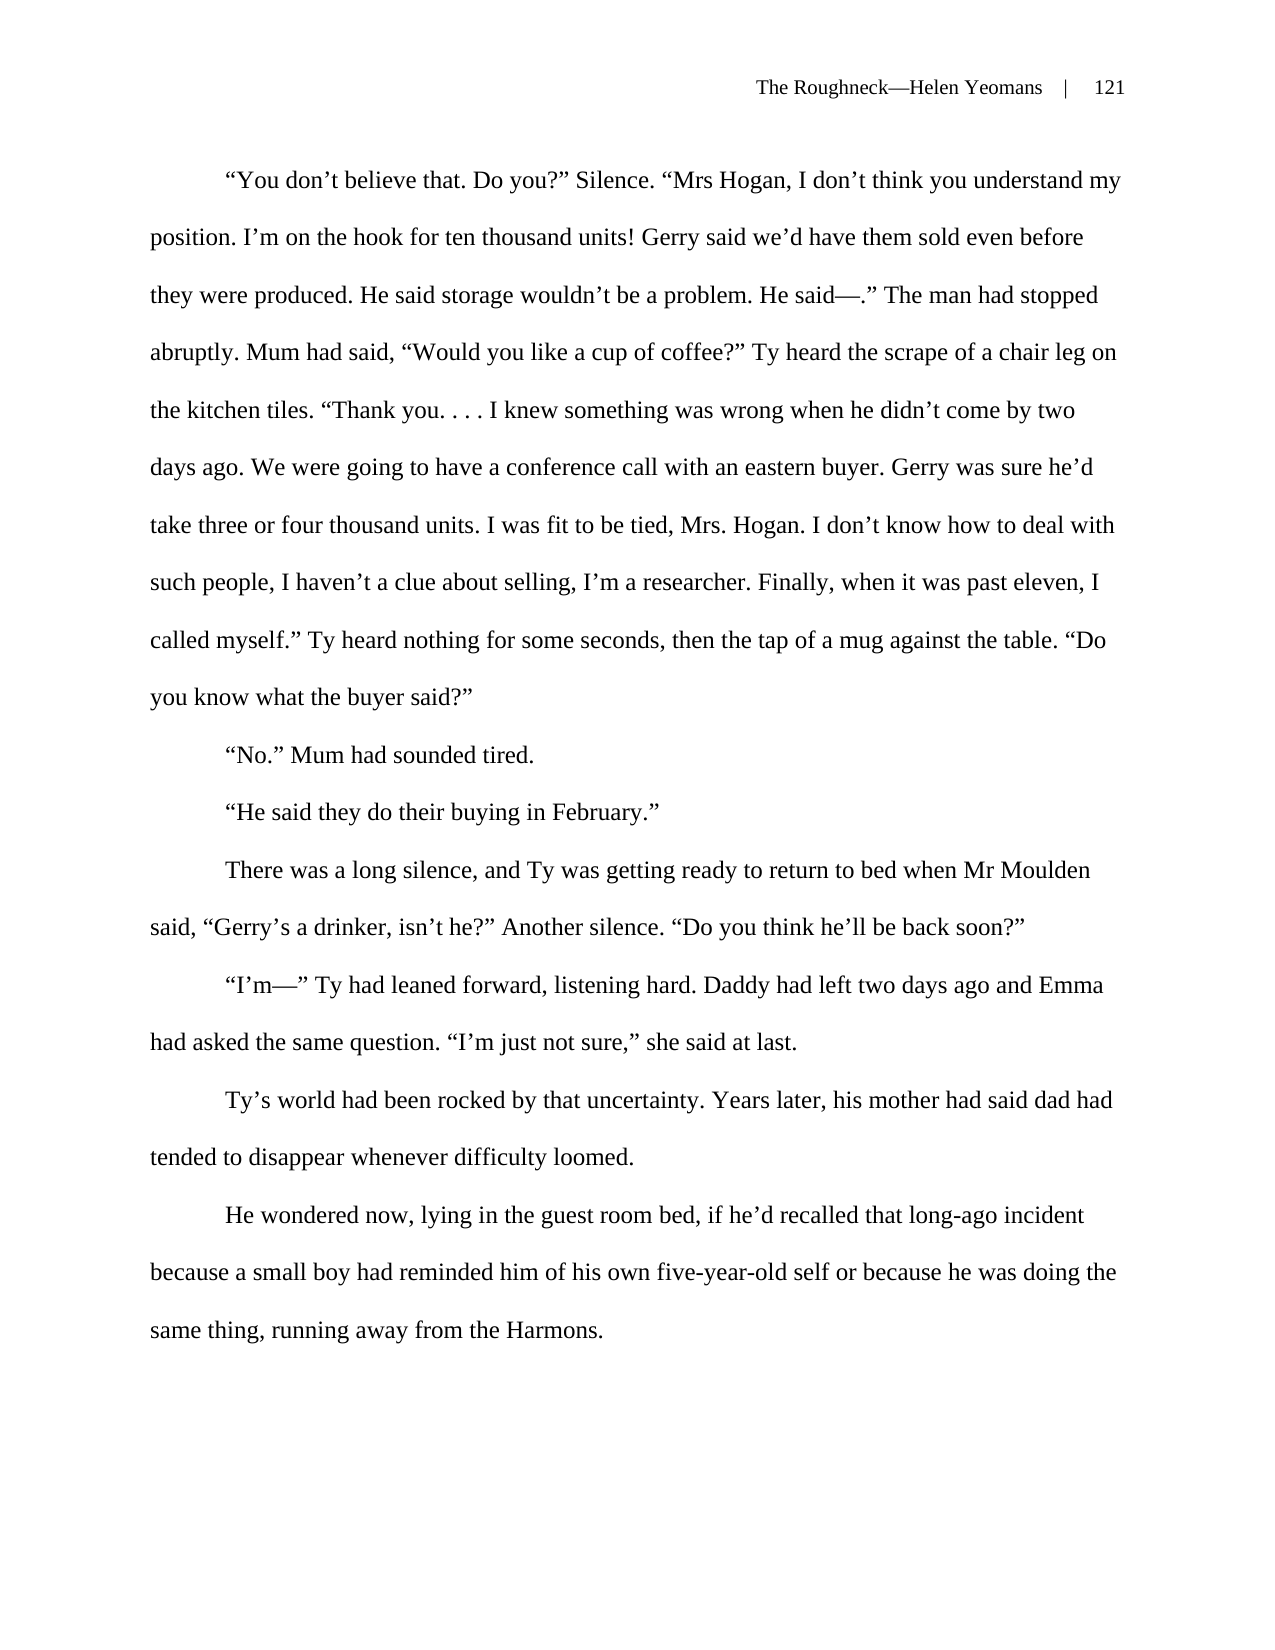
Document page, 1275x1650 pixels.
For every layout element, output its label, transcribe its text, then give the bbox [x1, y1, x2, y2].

text “I’m—” Ty had leaned forward, listening hard. Daddy had left two days ago and Emma had asked the same question. “I’m just not sure,” she said at last. [150, 970, 1125, 1056]
text Ty’s world had been rocked by that uncertainty. Years later, his mother had said dad had tended to disappear whenever difficulty loomed. [150, 1085, 1125, 1171]
text “No.” Mum had sounded tired. [150, 740, 1125, 769]
text He wondered now, lying in the guest room bed, if he’d recalled that long-ago incident because a small boy had reminded him of his own five-year-old self or because he was doing the same thing, running away from the Harmons. [150, 1200, 1125, 1344]
text “You don’t believe that. Do you?” Silence. “Mrs Hogan, I don’t think you understand my position. I’m on the hook for ten thousand units! Gerry said we’d have them sold even before they were produced. He said storage wouldn’t be a problem. He said—.” The man had stopped abruptly. Mum had said, “Would you like a cup of coffee?” Ty heard the scrape of a chair leg on the kitchen tiles. “Thank you. . . . I knew something was wrong when he didn’t come by two days ago. We were going to have a conference call with an eastern buyer. Gerry was sure he’d take three or four thousand units. I was fit to be tied, Mrs. Hogan. I don’t know how to deal with such people, I haven’t a clue about selling, I’m a researcher. Finally, when it was past eleven, I called myself.” Ty heard nothing for some seconds, then the tap of a mug against the table. “Do you know what the buyer said?” [150, 165, 1125, 711]
text There was a long silence, and Ty was getting ready to return to bed when Mr Moulden said, “Gerry’s a drinker, isn’t he?” Another silence. “Do you think he’ll be back soon?” [150, 855, 1125, 941]
text “He said they do their buying in February.” [150, 797, 1125, 826]
